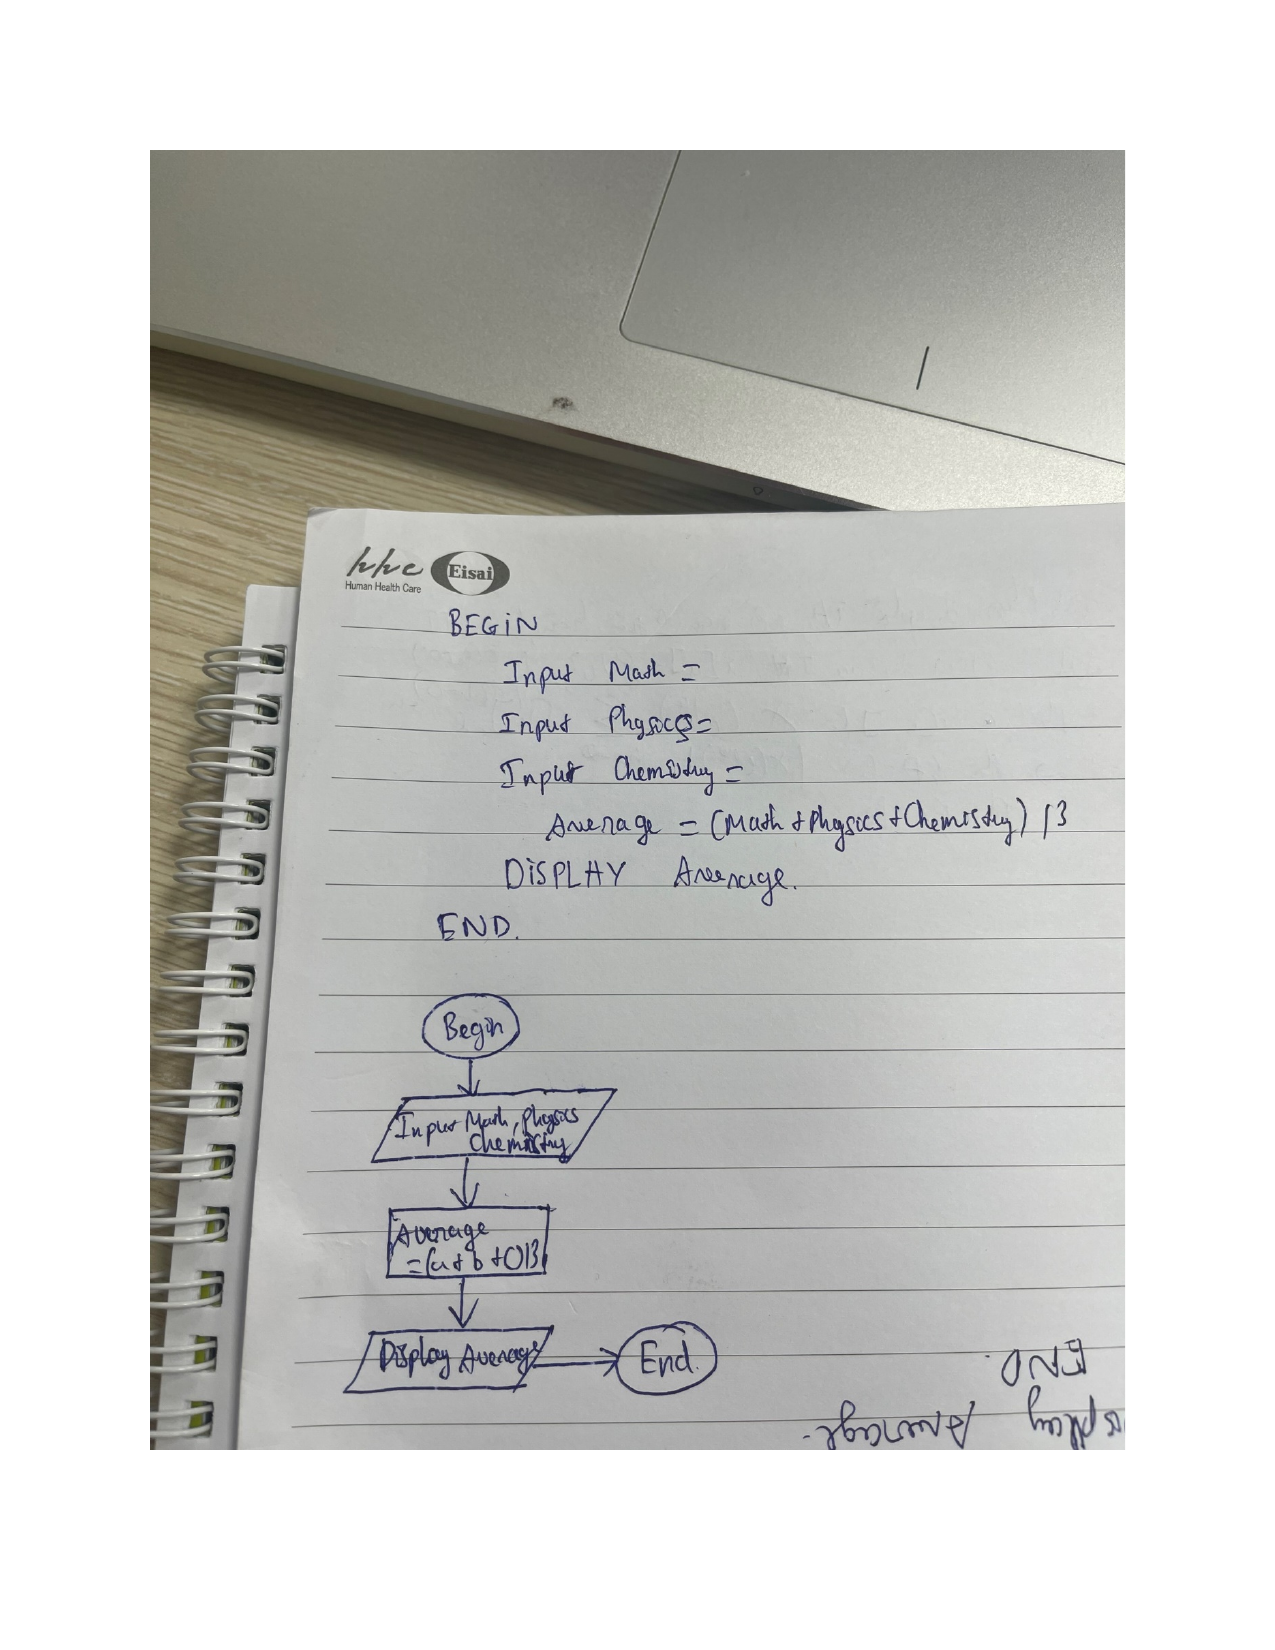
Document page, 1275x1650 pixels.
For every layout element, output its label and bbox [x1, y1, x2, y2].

picture [150, 150, 1125, 1450]
